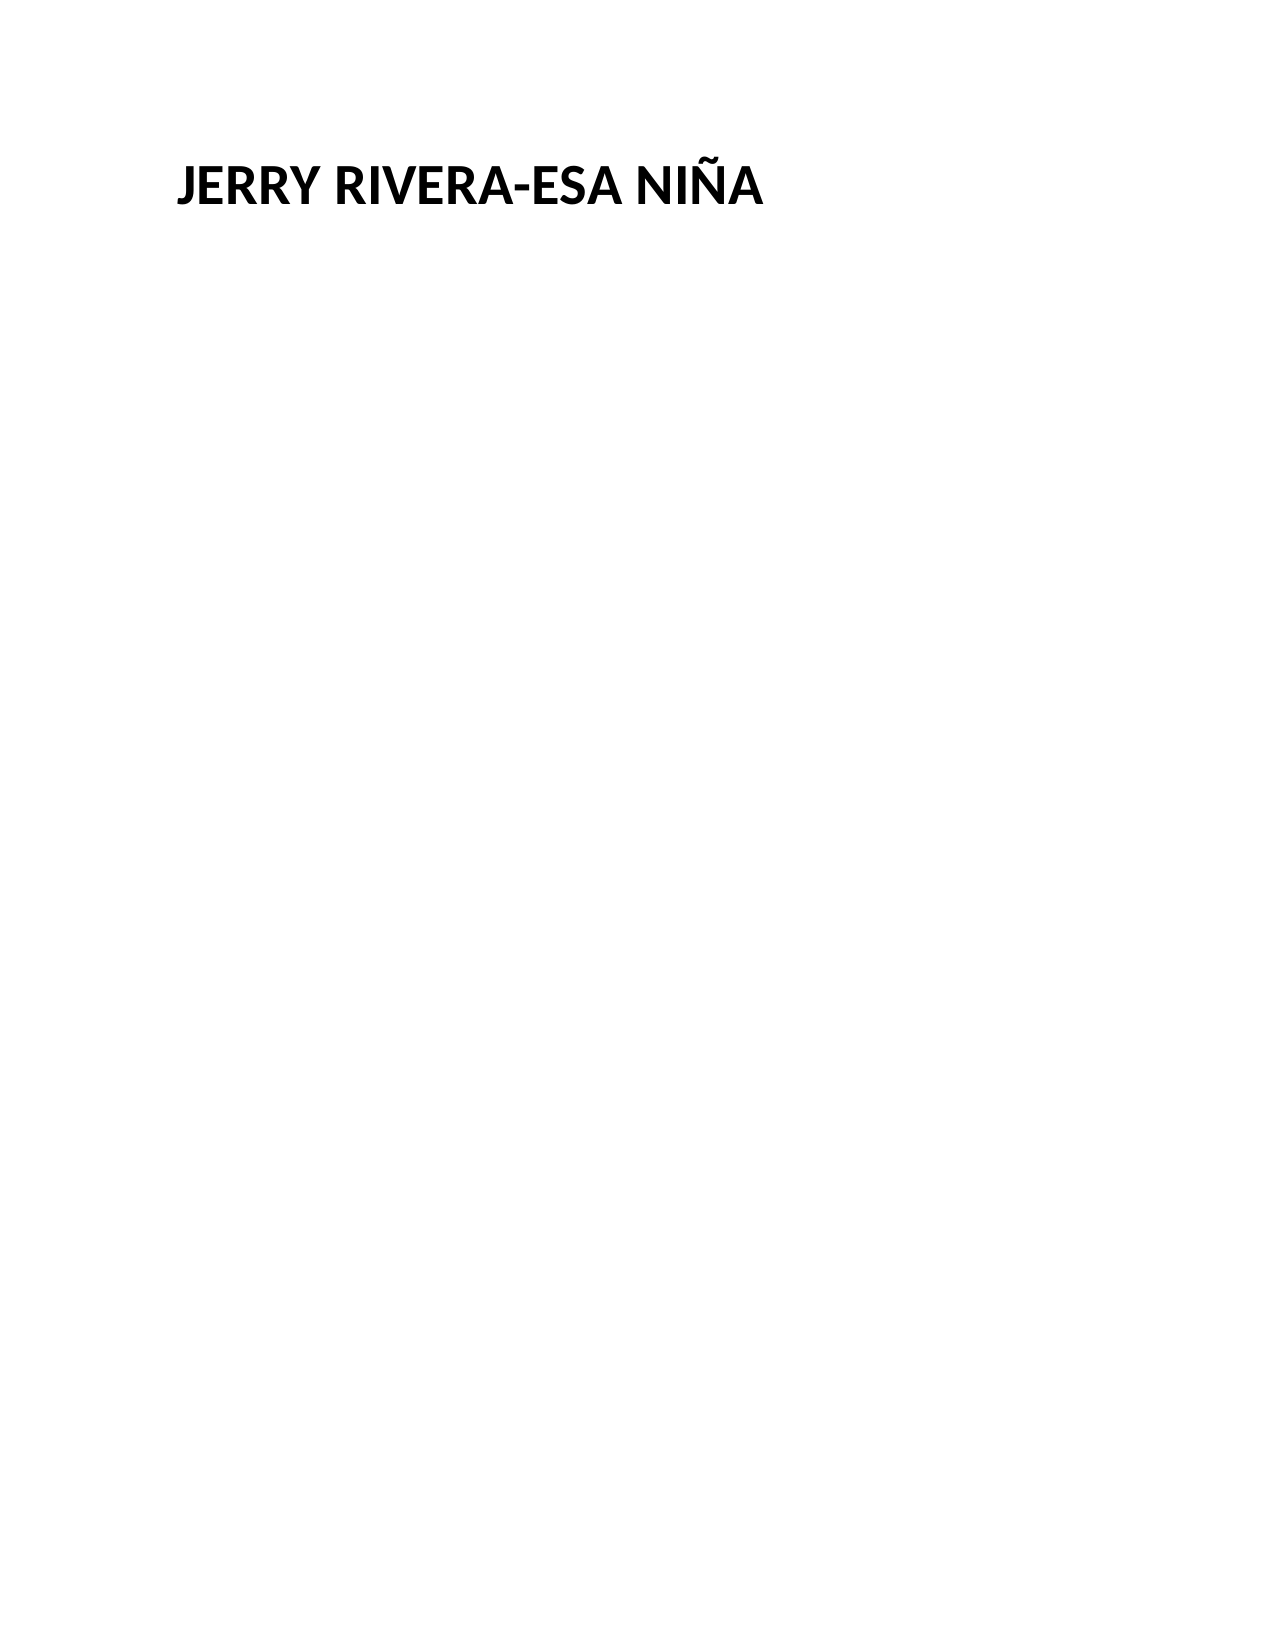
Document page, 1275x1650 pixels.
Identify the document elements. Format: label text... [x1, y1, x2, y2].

text JERRY RIVERA-ESA NIÑA [177, 148, 1098, 219]
